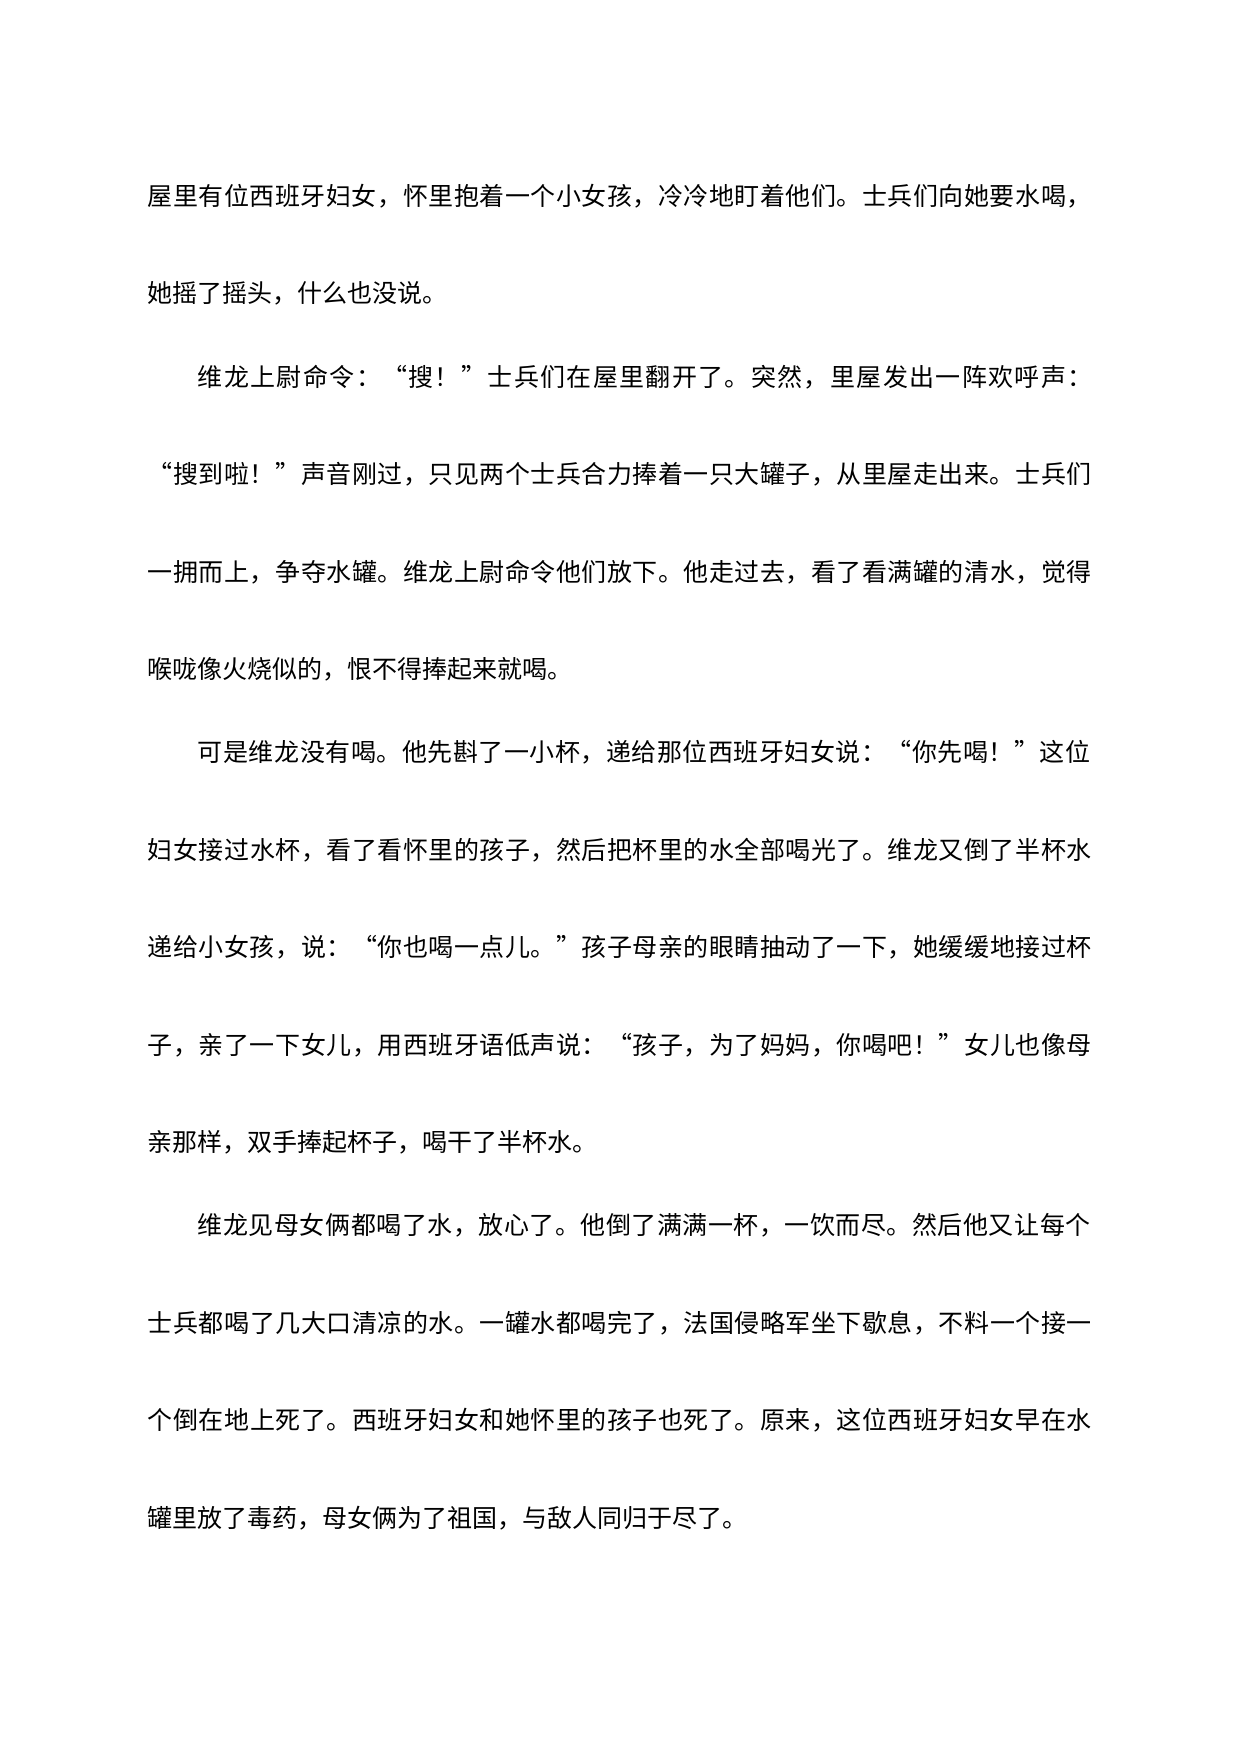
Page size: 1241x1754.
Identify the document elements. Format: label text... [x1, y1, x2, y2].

text 维龙见母女俩都喝了水，放心了。他倒了满满一杯，一饮而尽。然后他又让每个士兵都喝了几大口清凉的水。一罐水都喝完了，法国侵略军坐下歇息，不料一个接一个倒在地上死了。西班牙妇女和她怀里的孩子也死了。原来，这位西班牙妇女早在水罐里放了毒药，母女俩为了祖国，与敌人同归于尽了。 [148, 1191, 1092, 1549]
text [148, 162, 1092, 324]
text 可是维龙没有喝。他先斟了一小杯，递给那位西班牙妇女说：“你先喝！”这位妇女接过水杯，看了看怀里的孩子，然后把杯里的水全部喝光了。维龙又倒了半杯水递给小女孩，说：“你也喝一点儿。”孩子母亲的眼睛抽动了一下，她缓缓地接过杯子，亲了一下女儿，用西班牙语低声说：“孩子，为了妈妈，你喝吧！”女儿也像母亲那样，双手捧起杯子，喝干了半杯水。 [148, 718, 1092, 1173]
text 维龙上尉命令：“搜！”士兵们在屋里翻开了。突然，里屋发出一阵欢呼声：“搜到啦！”声音刚过，只见两个士兵合力捧着一只大罐子，从里屋走出来。士兵们一拥而上，争夺水罐。维龙上尉命令他们放下。他走过去，看了看满罐的清水，觉得喉咙像火烧似的，恨不得捧起来就喝。 [148, 343, 1092, 700]
